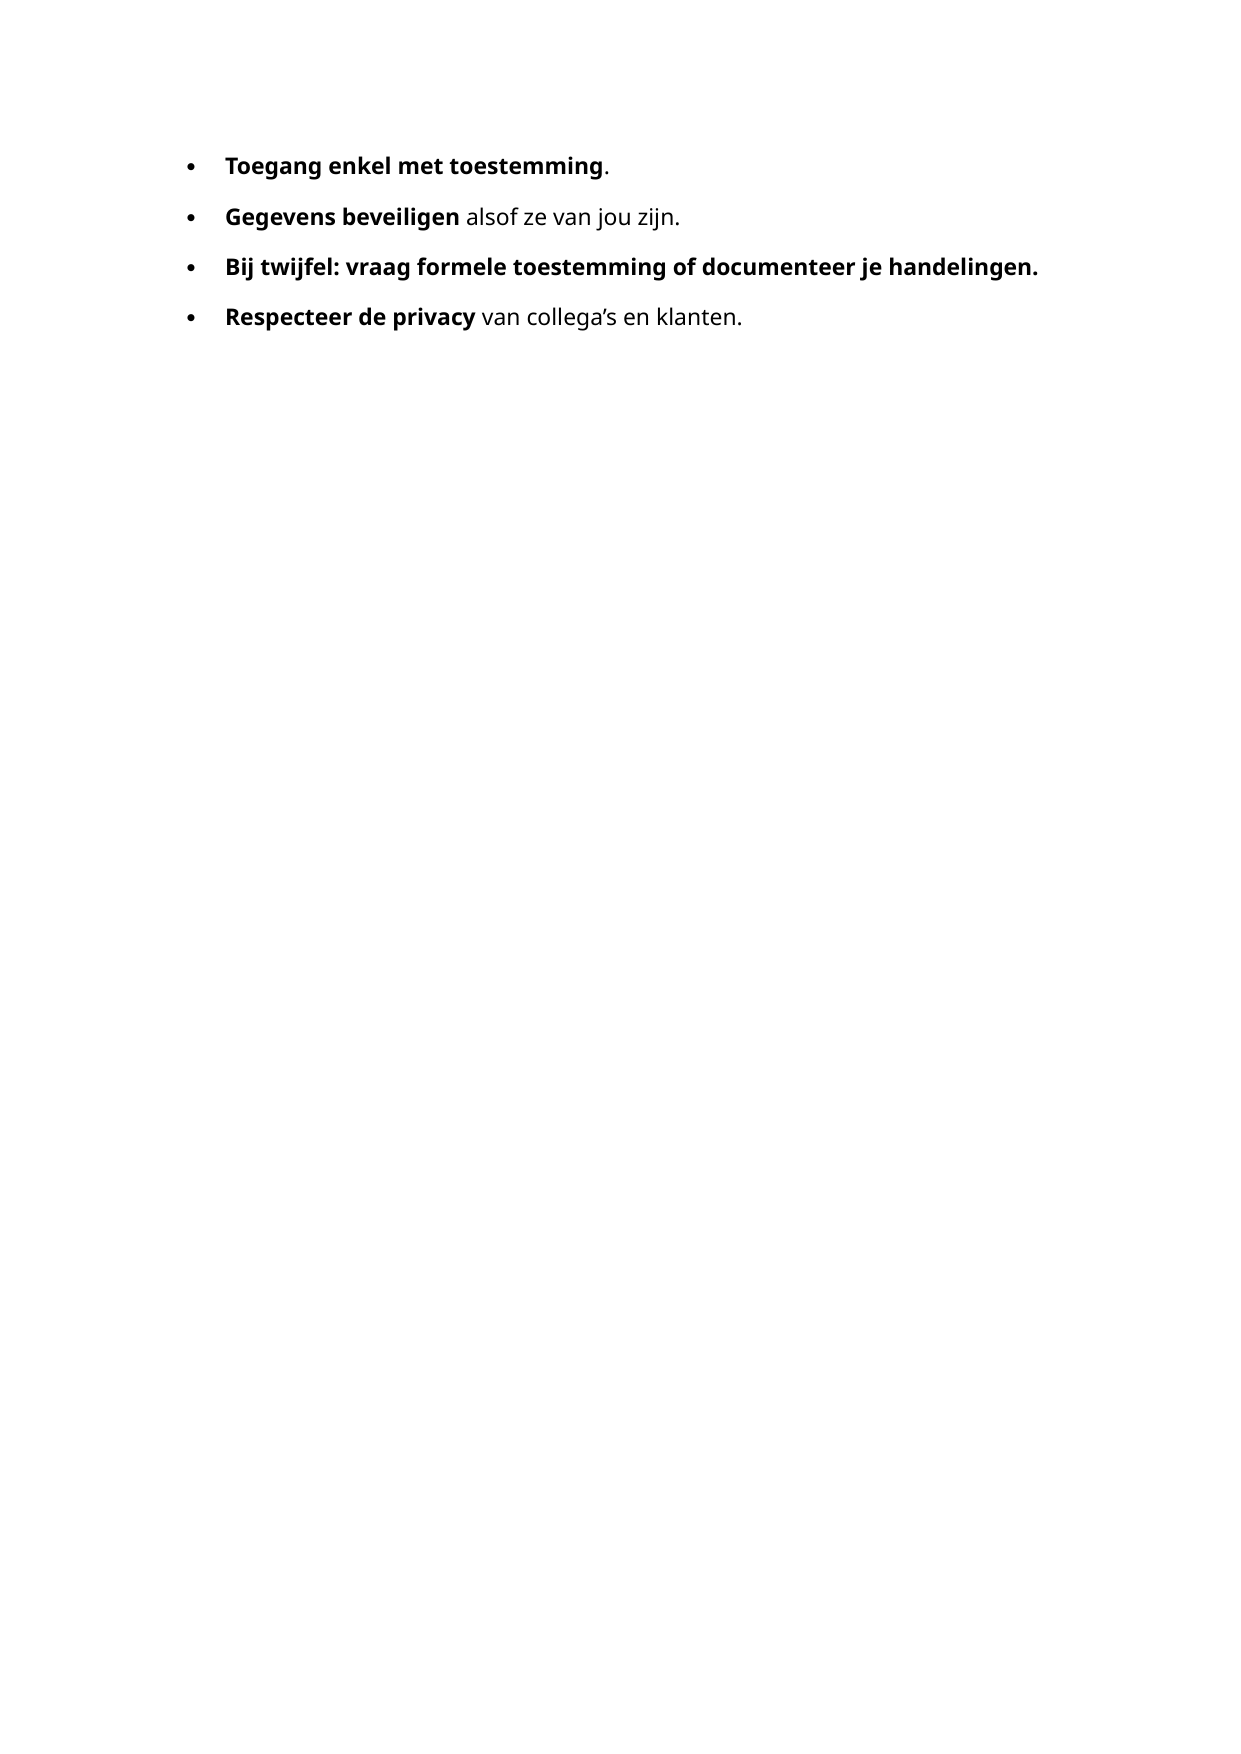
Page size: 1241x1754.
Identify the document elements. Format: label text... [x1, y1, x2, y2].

list Toegang enkel met toestemming. [187, 150, 1090, 181]
list Respecteer de privacy van collega’s en klanten. [187, 301, 1090, 332]
list Bij twijfel: vraag formele toestemming of documenteer je handelingen. [187, 251, 1090, 282]
list Gegevens beveiligen alsof ze van jou zijn. [187, 200, 1090, 232]
